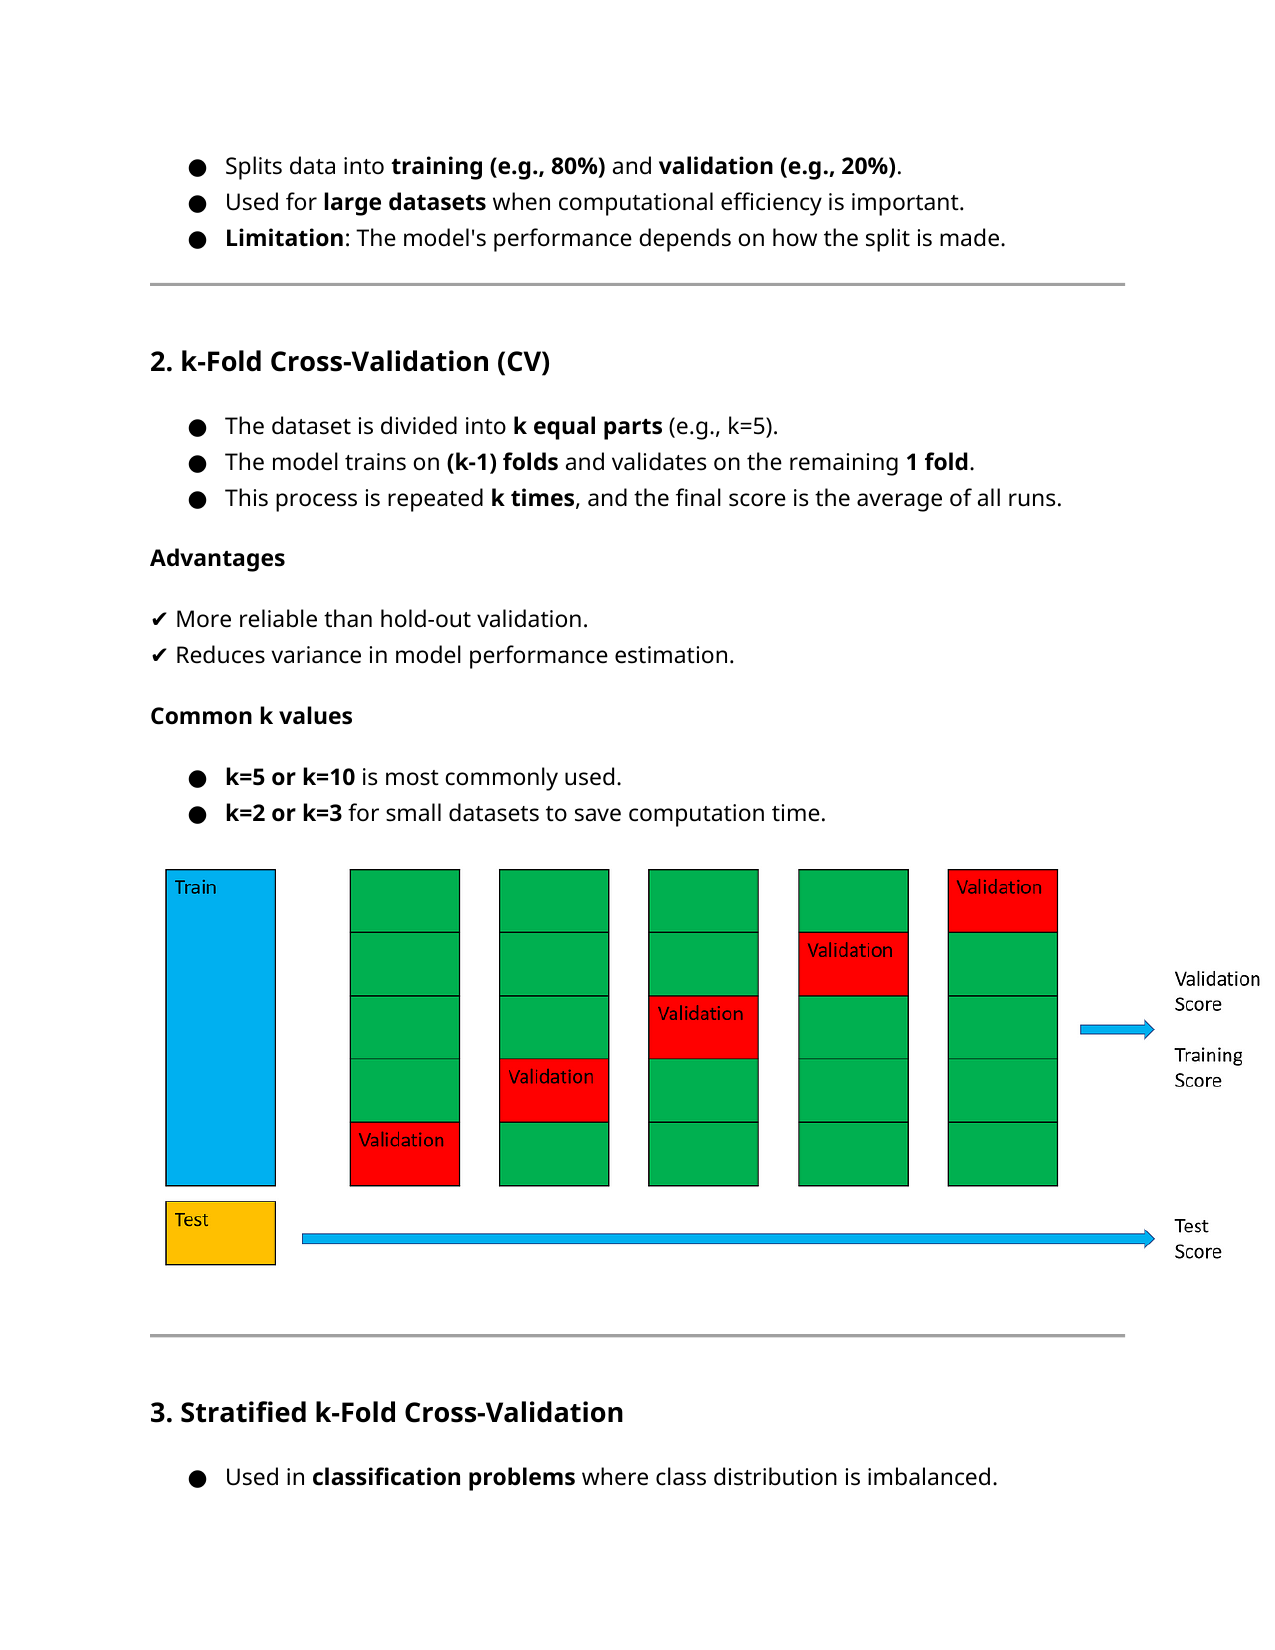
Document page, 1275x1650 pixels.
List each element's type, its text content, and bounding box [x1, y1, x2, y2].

subtitle 2. k-Fold Cross-Validation (CV) [150, 342, 1125, 379]
list Used in classification problems where class distribution is imbalanced. [187, 1461, 1125, 1492]
list Limitation: The model's performance depends on how the split is made. [187, 222, 1125, 253]
subtitle 3. Stratified k-Fold Cross-Validation [150, 1393, 1125, 1430]
list k=2 or k=3 for small datasets to save computation time. [187, 797, 1125, 828]
list Splits data into training (e.g., 80%) and validation (e.g., 20%). [187, 150, 1125, 181]
picture [150, 858, 1268, 1331]
list Used for large datasets when computational efficiency is important. [187, 186, 1125, 217]
subtitle Common k values [150, 700, 1125, 731]
list The model trains on (k-1) folds and validates on the remaining 1 fold. [187, 446, 1125, 477]
subtitle Advantages [150, 542, 1125, 574]
list The dataset is divided into k equal parts (e.g., k=5). [187, 409, 1125, 441]
text ✔ More reliable than hold-out validation. ✔ Reduces variance in model performance estimation. [150, 603, 1125, 671]
list k=5 or k=10 is most commonly used. [187, 761, 1125, 792]
list This process is repeated k times, and the final score is the average of all runs. [187, 481, 1125, 513]
